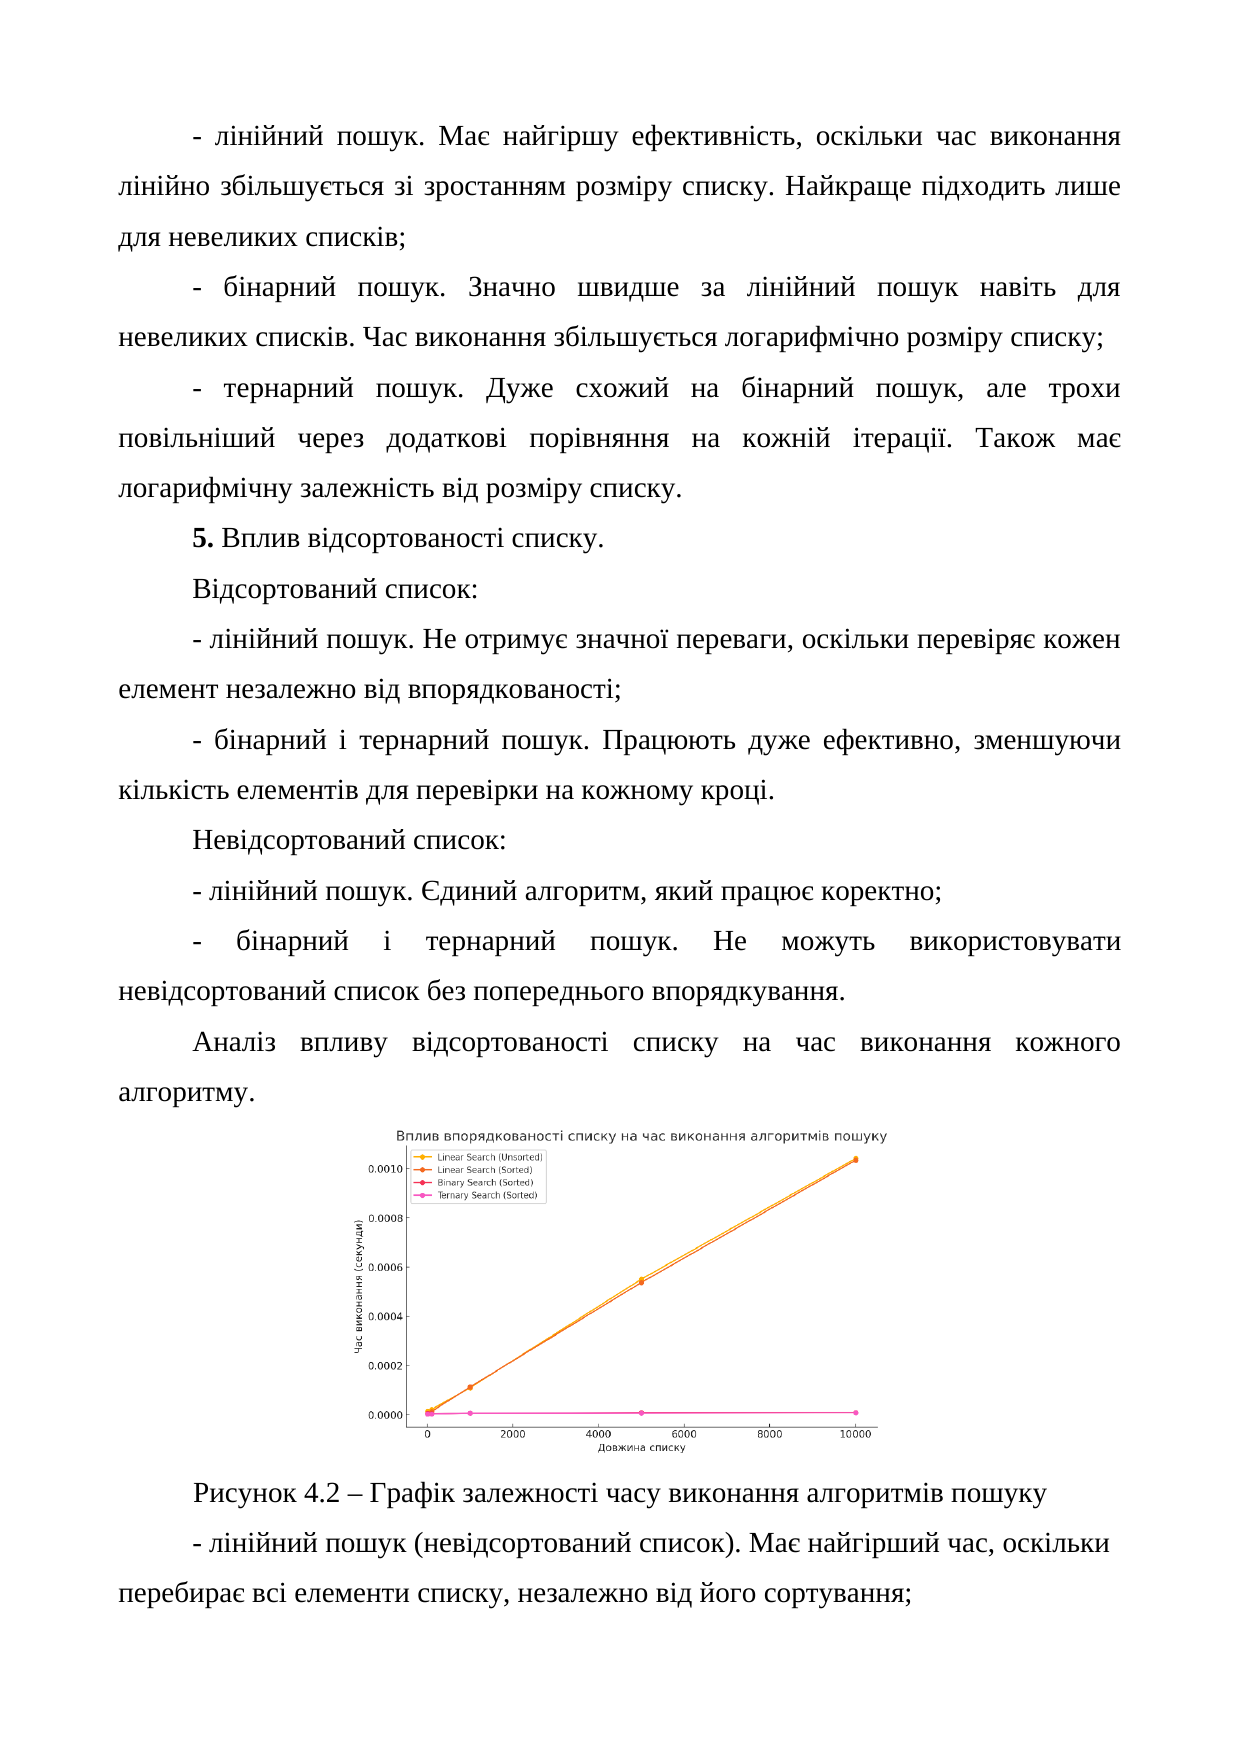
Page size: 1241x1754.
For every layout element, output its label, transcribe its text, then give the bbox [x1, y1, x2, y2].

text - лінійний пошук (невідсортований список). Має найгірший час, оскільки перебирає всі елементи списку, незалежно від його сортування; [118, 1525, 1122, 1609]
text - бінарний і тернарний пошук. Не можуть використовувати невідсортований список без попереднього впорядкування. [118, 923, 1122, 1007]
text Аналіз впливу відсортованості списку на час виконання кожного алгоритму. [118, 1024, 1122, 1108]
text - лінійний пошук. Єдиний алгоритм, який працює коректно; [118, 873, 1122, 906]
text Рисунок 4.2 – Графік залежності часу виконання алгоритмів пошуку [118, 1475, 1122, 1508]
text - лінійний пошук. Має найгіршу ефективність, оскільки час виконання лінійно збільшується зі зростанням розміру списку. Найкраще підходить лише для невеликих списків; [118, 118, 1122, 252]
text - бінарний і тернарний пошук. Працюють дуже ефективно, зменшуючи кількість елементів для перевірки на кожному кроці. [118, 722, 1122, 806]
text - тернарний пошук. Дуже схожий на бінарний пошук, але трохи повільніший через додаткові порівняння на кожній ітерації. Також має логарифмічну залежність від розміру списку. [118, 370, 1122, 504]
text Невідсортований список: [118, 822, 1122, 856]
text - лінійний пошук. Не отримує значної переваги, оскільки перевіряє кожен елемент незалежно від впорядкованості; [118, 621, 1122, 705]
text Відсортований список: [118, 571, 1122, 604]
picture [348, 1124, 893, 1459]
text - бінарний пошук. Значно швидше за лінійний пошук навіть для невеликих списків. Час виконання збільшується логарифмічно розміру списку; [118, 269, 1122, 353]
text 5. Вплив відсортованості списку. [118, 521, 1122, 554]
